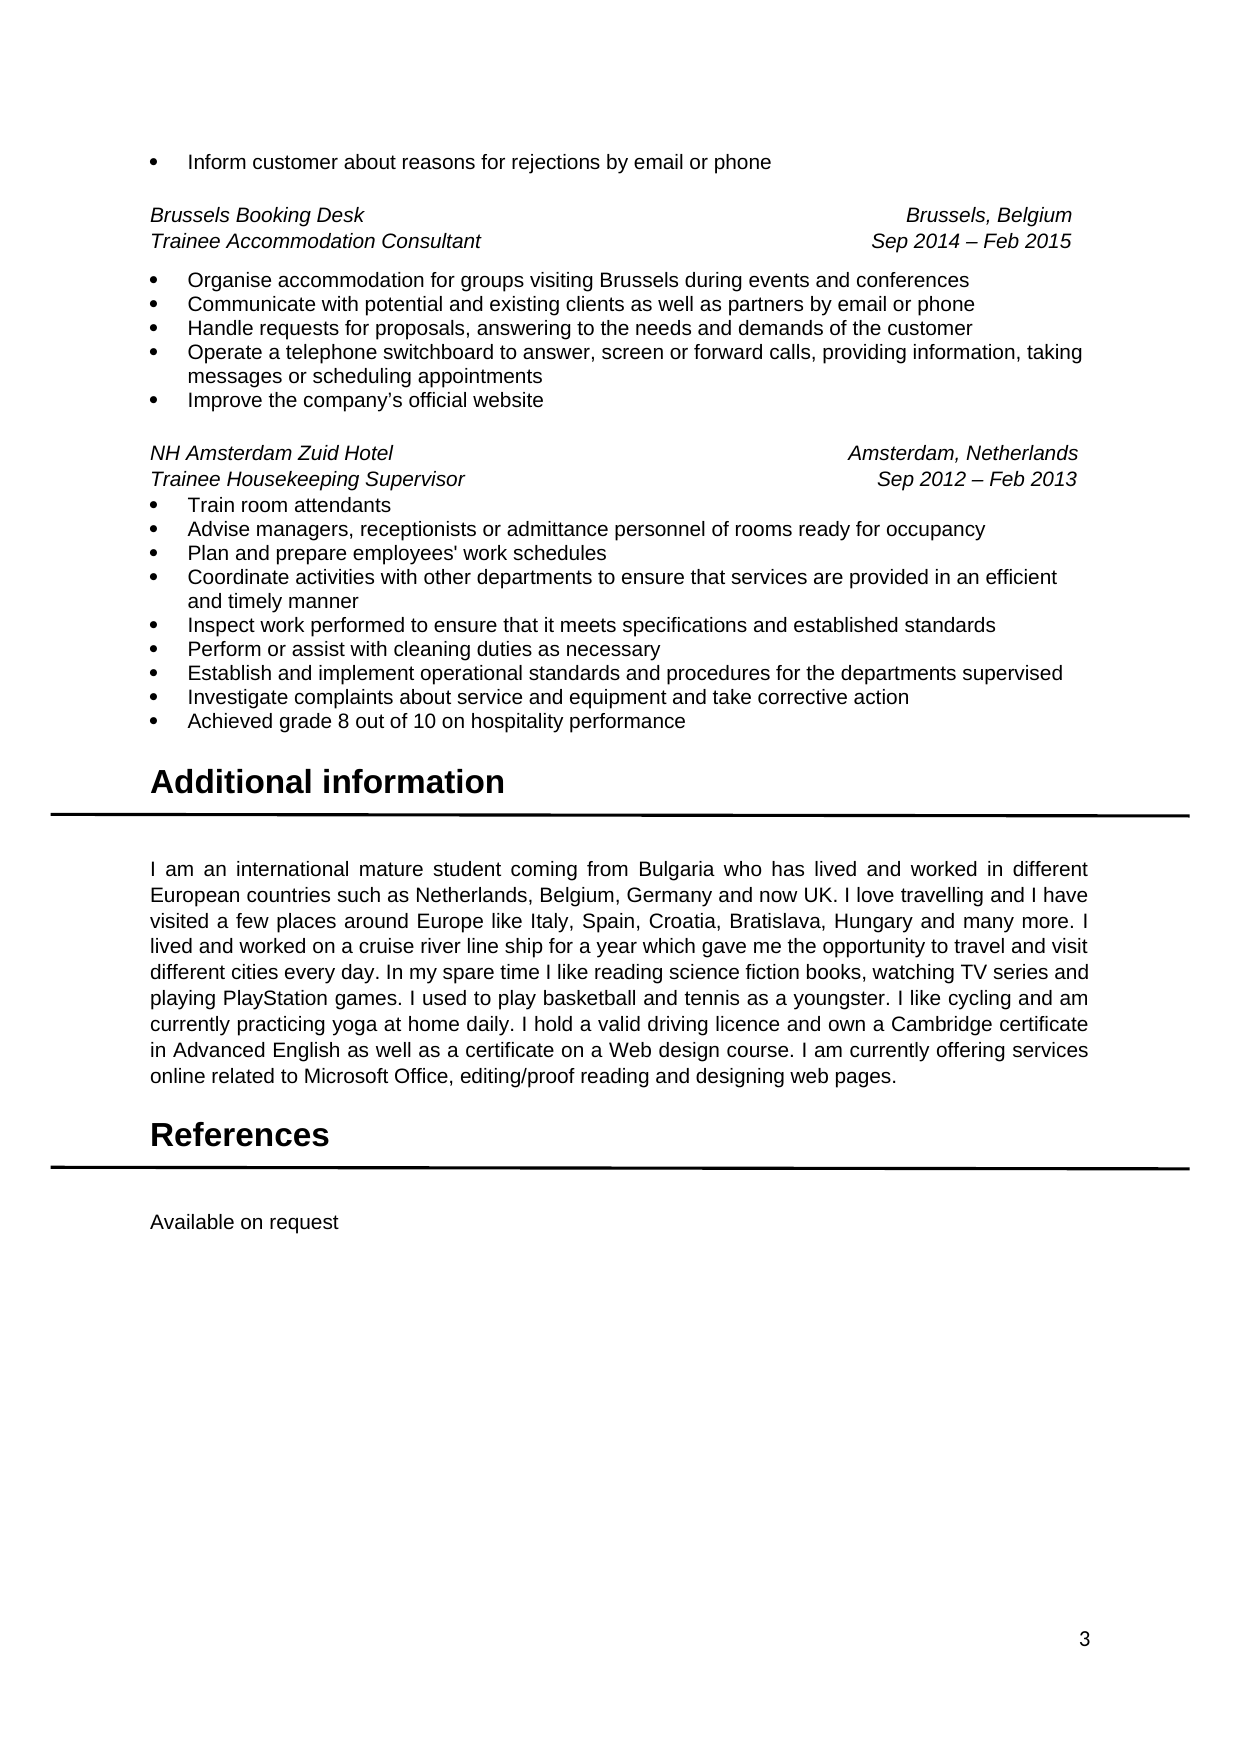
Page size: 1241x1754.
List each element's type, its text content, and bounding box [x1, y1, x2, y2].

text References [150, 1115, 1090, 1153]
list Communicate with potential and existing clients as well as partners by email or phone [150, 291, 1090, 316]
list Train room attendants [150, 492, 1090, 517]
list Establish and implement operational standards and procedures for the departments supervised [150, 661, 1090, 685]
list Inspect work performed to ensure that it meets specifications and established standards [150, 613, 1090, 637]
list Perform or assist with cleaning duties as necessary [150, 637, 1090, 661]
text Trainee Accommodation Consultant Sep 2014 – Feb 2015 [150, 229, 1090, 253]
text Brussels Booking Desk Brussels, Belgium [150, 203, 1090, 227]
text Available on request [150, 1210, 1090, 1234]
list Coordinate activities with other departments to ensure that services are provided in an efficient and timely manner [150, 565, 1090, 613]
list Organise accommodation for groups visiting Brussels during events and conferences [150, 267, 1090, 291]
list Advise managers, receptionists or admittance personnel of rooms ready for occupancy [150, 517, 1090, 541]
list Operate a telephone switchboard to answer, screen or forward calls, providing information, taking messages or scheduling appointments [150, 339, 1090, 388]
list Improve the company’s official website [150, 388, 1090, 412]
list Investigate complaints about service and equipment and take corrective action [150, 685, 1090, 709]
text Additional information [150, 762, 1090, 801]
text NH Amsterdam Zuid Hotel Amsterdam, Netherlands [150, 441, 1090, 465]
list Achieved grade 8 out of 10 on hospitality performance [150, 709, 1090, 733]
text Trainee Housekeeping Supervisor Sep 2012 – Feb 2013 [150, 467, 1090, 491]
list Handle requests for proposals, answering to the needs and demands of the customer [150, 316, 1090, 339]
list Plan and prepare employees' work schedules [150, 541, 1090, 565]
text I am an international mature student coming from Bulgaria who has lived and worked in different European countries such as Netherlands, Belgium, Germany and now UK. I love travelling and I have visited a few places around Europe like Italy, Spain, Croatia, Bratislava, Hungary and many more. I lived and worked on a cruise river line ship for a year which gave me the opportunity to travel and visit different cities every day. In my spare time I like reading science fiction books, watching TV series and playing PlayStation games. I used to play basketball and tennis as a youngster. I like cycling and am currently practicing yoga at home daily. I hold a valid driving licence and own a Cambridge certificate in Advanced English as well as a certificate on a Web design course. I am currently offering services online related to Microsoft Office, editing/proof reading and designing web pages. [150, 857, 1090, 1087]
list Inform customer about reasons for rejections by email or phone [150, 150, 1090, 174]
